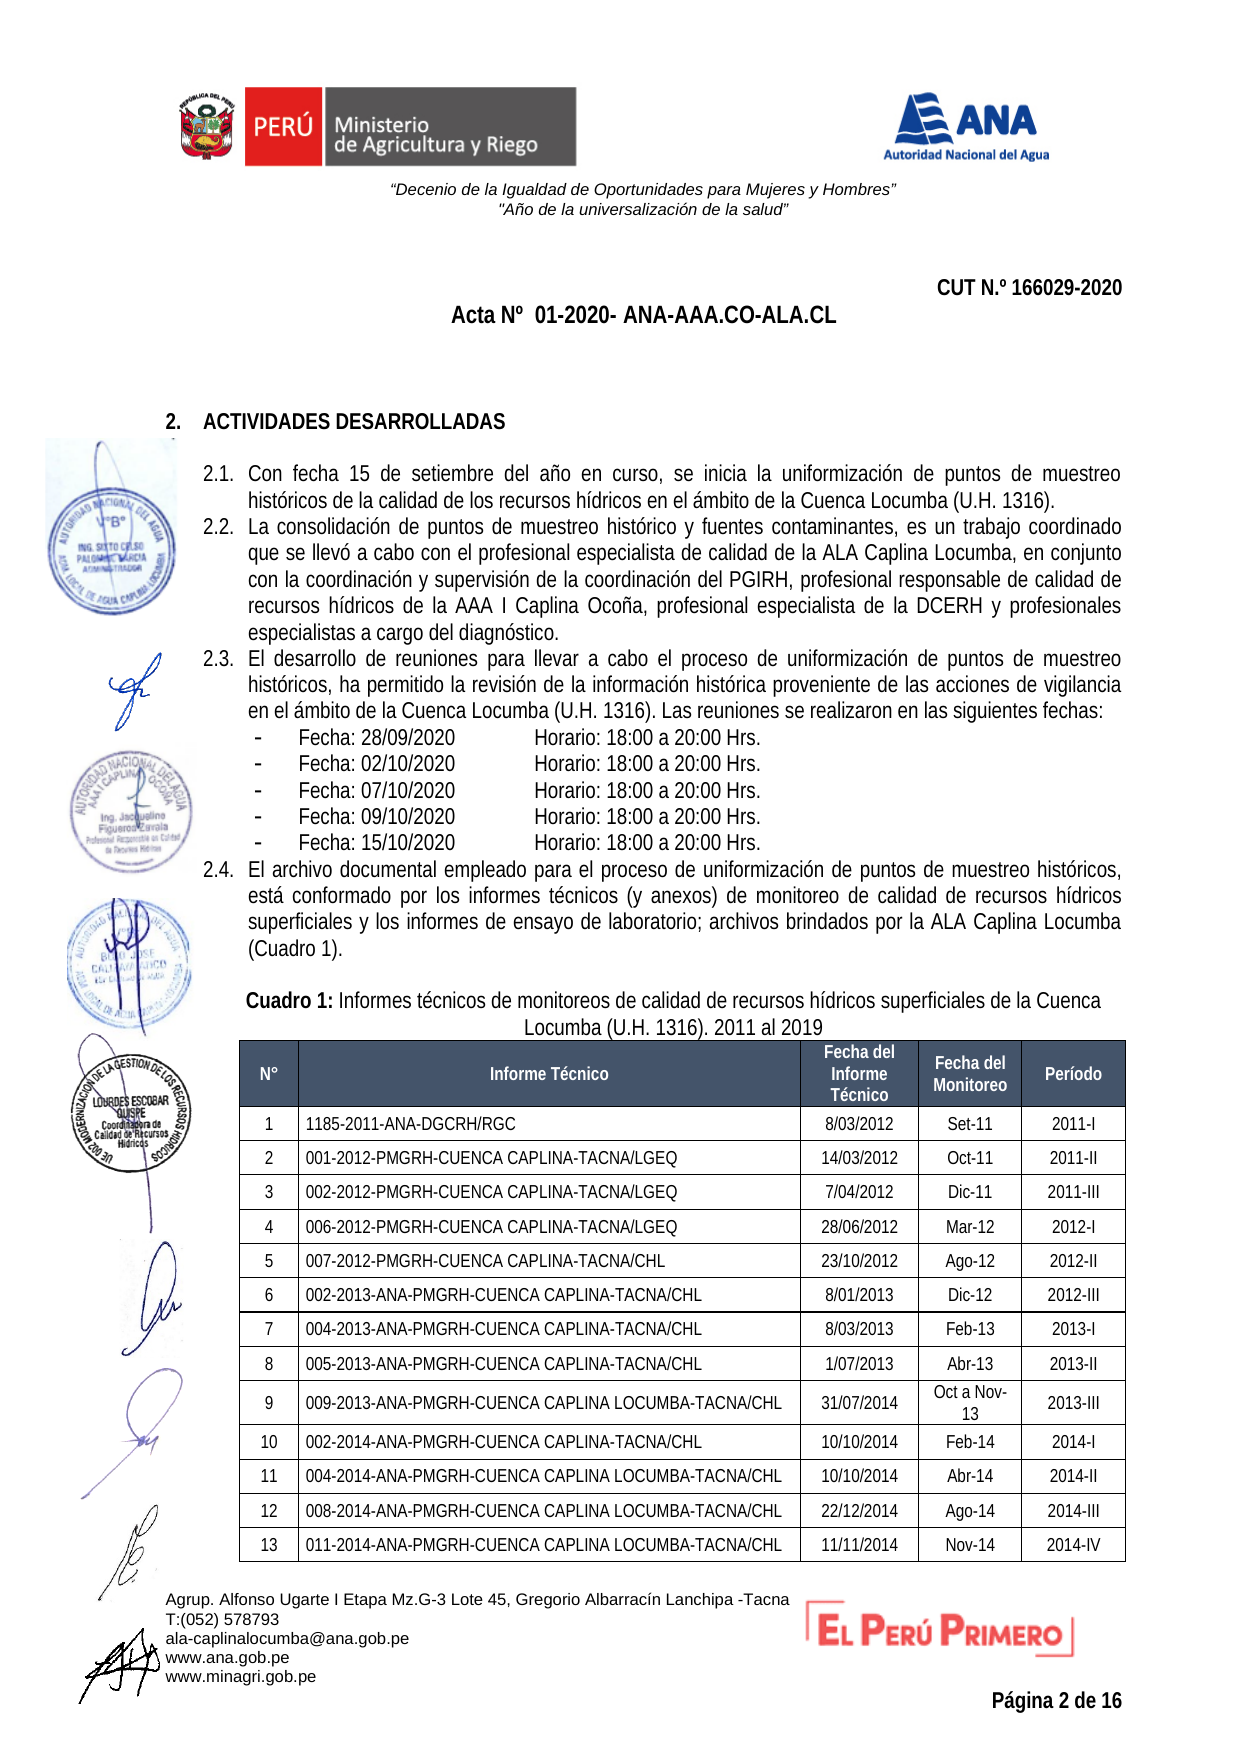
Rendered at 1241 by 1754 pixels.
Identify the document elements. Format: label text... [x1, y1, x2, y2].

picture [63, 898, 197, 1237]
table_cell 008-2014-ANA-PMGRH-CUENCA CAPLINA LOCUMBA-TACNA/CHL [299, 1494, 800, 1527]
table_cell 28/06/2012 [801, 1210, 918, 1243]
table_cell 006-2012-PMGRH-CUENCA CAPLINA-TACNA/LGEQ [299, 1210, 800, 1243]
table_cell 2012-III [1022, 1278, 1125, 1311]
list Fecha: 28/09/2020 Horario: 18:00 a 20:00 Hrs. [254, 724, 1122, 750]
table_cell 11/11/2014 [801, 1528, 918, 1561]
table_cell 2013-II [1022, 1347, 1125, 1380]
table_cell 5 [240, 1244, 298, 1277]
table_cell 31/07/2014 [801, 1381, 918, 1424]
table_cell 011-2014-ANA-PMGRH-CUENCA CAPLINA LOCUMBA-TACNA/CHL [299, 1528, 800, 1561]
list ACTIVIDADES DESARROLLADAS [165, 408, 1122, 434]
table_cell 2014-IV [1022, 1528, 1125, 1561]
table_cell Mar-12 [919, 1210, 1021, 1243]
table_cell 002-2014-ANA-PMGRH-CUENCA CAPLINA-TACNA/CHL [299, 1425, 800, 1458]
list Fecha: 02/10/2020 Horario: 18:00 a 20:00 Hrs. [254, 750, 1122, 777]
table_cell Abr-14 [919, 1460, 1021, 1493]
table_cell 22/12/2014 [801, 1494, 918, 1527]
table_cell Set-11 [919, 1107, 1021, 1140]
picture [119, 1239, 184, 1358]
table_header Período [1022, 1041, 1125, 1106]
picture [93, 1502, 160, 1603]
list El desarrollo de reuniones para llevar a cabo el proceso de uniformización de puntos de muestreo históricos, ha permitido la revisión de la información histórica proveniente de las acciones de vigilancia en el ámbito de la Cuenca Locumba (U.H. 1316). Las reuniones se realizaron en las siguientes fechas: [203, 645, 1122, 724]
table_cell 2013-I [1022, 1313, 1125, 1346]
table_cell 8/03/2013 [801, 1313, 918, 1346]
table_cell Dic-11 [919, 1175, 1021, 1209]
table_cell 007-2012-PMGRH-CUENCA CAPLINA-TACNA/CHL [299, 1244, 800, 1277]
table_cell Nov-14 [919, 1528, 1021, 1561]
table_cell 23/10/2012 [801, 1244, 918, 1277]
table_cell 10/10/2014 [801, 1425, 918, 1458]
list Fecha: 15/10/2020 Horario: 18:00 a 20:00 Hrs. [254, 829, 1122, 856]
table_cell 2014-I [1022, 1425, 1125, 1458]
table_header Fecha del Informe Técnico [801, 1041, 918, 1106]
table_cell 2014-II [1022, 1460, 1125, 1493]
table_cell 10 [240, 1425, 298, 1458]
list El archivo documental empleado para el proceso de uniformización de puntos de muestreo históricos, está conformado por los informes técnicos (y anexos) de monitoreo de calidad de recursos hídricos superficiales y los informes de ensayo de laboratorio; archivos brindados por la ALA Caplina Locumba (Cuadro 1). [203, 856, 1122, 961]
table_cell 14/03/2012 [801, 1141, 918, 1174]
picture [66, 742, 197, 877]
table_cell Ago-12 [919, 1244, 1021, 1277]
table_cell 7 [240, 1313, 298, 1346]
table_cell 8/01/2013 [801, 1278, 918, 1311]
table_header Fecha del Monitoreo [919, 1041, 1021, 1106]
table_cell 10/10/2014 [801, 1460, 918, 1493]
table_cell 004-2013-ANA-PMGRH-CUENCA CAPLINA-TACNA/CHL [299, 1313, 800, 1346]
table_cell 2011-I [1022, 1107, 1125, 1140]
table_cell 2 [240, 1141, 298, 1174]
table_cell 002-2013-ANA-PMGRH-CUENCA CAPLINA-TACNA/CHL [299, 1278, 800, 1311]
table_cell 13 [240, 1528, 298, 1561]
table_cell Abr-13 [919, 1347, 1021, 1380]
table_cell 8/03/2012 [801, 1107, 918, 1140]
list Con fecha 15 de setiembre del año en curso, se inicia la uniformización de puntos de muestreo históricos de la calidad de los recursos hídricos en el ámbito de la Cuenca Locumba (U.H. 1316). [203, 460, 1122, 513]
table_cell 005-2013-ANA-PMGRH-CUENCA CAPLINA-TACNA/CHL [299, 1347, 800, 1380]
table_cell 6 [240, 1278, 298, 1311]
picture [78, 1367, 184, 1501]
list La consolidación de puntos de muestreo histórico y fuentes contaminantes, es un trabajo coordinado que se llevó a cabo con el profesional especialista de calidad de la ALA Caplina Locumba, en conjunto con la coordinación y supervisión de la coordinación del PGIRH, profesional responsable de calidad de recursos hídricos de la AAA I Caplina Ocoña, profesional especialista de la DCERH y profesionales especialistas a cargo del diagnóstico. [203, 513, 1122, 645]
table_cell 009-2013-ANA-PMGRH-CUENCA CAPLINA LOCUMBA-TACNA/CHL [299, 1381, 800, 1424]
table_cell 3 [240, 1175, 298, 1209]
list Fecha: 07/10/2020 Horario: 18:00 a 20:00 Hrs. [254, 777, 1122, 803]
table_cell 2012-II [1022, 1244, 1125, 1277]
table_cell 002-2012-PMGRH-CUENCA CAPLINA-TACNA/LGEQ [299, 1175, 800, 1209]
picture [165, 73, 1052, 181]
table_header Informe Técnico [299, 1041, 800, 1106]
table_cell 2014-III [1022, 1494, 1125, 1527]
table_cell 1/07/2013 [801, 1347, 918, 1380]
table_cell 001-2012-PMGRH-CUENCA CAPLINA-TACNA/LGEQ [299, 1141, 800, 1174]
list Fecha: 09/10/2020 Horario: 18:00 a 20:00 Hrs. [254, 803, 1122, 829]
table_cell 7/04/2012 [801, 1175, 918, 1209]
table_cell Dic-12 [919, 1278, 1021, 1311]
table_cell Oct a Nov-13 [919, 1381, 1021, 1424]
table_cell Feb-13 [919, 1313, 1021, 1346]
picture [45, 438, 180, 617]
table_cell 9 [240, 1381, 298, 1424]
text Cuadro 1: Informes técnicos de monitoreos de calidad de recursos hídricos superficiales de la Cuenca Locumba (U.H. 1316). 2011 al 2019 [224, 987, 1122, 1040]
table_cell Oct-11 [919, 1141, 1021, 1174]
table_cell Ago-14 [919, 1494, 1021, 1527]
table_cell 2011-III [1022, 1175, 1125, 1209]
table_cell 4 [240, 1210, 298, 1243]
table_cell 8 [240, 1347, 298, 1380]
table_cell 11 [240, 1460, 298, 1493]
table_header N° [240, 1041, 298, 1106]
table_cell Feb-14 [919, 1425, 1021, 1458]
table_cell 2012-I [1022, 1210, 1125, 1243]
table_cell 2011-II [1022, 1141, 1125, 1174]
picture [106, 647, 163, 737]
table_cell 12 [240, 1494, 298, 1527]
table_cell 004-2014-ANA-PMGRH-CUENCA CAPLINA LOCUMBA-TACNA/CHL [299, 1460, 800, 1493]
table_cell 1185-2011-ANA-DGCRH/RGC [299, 1107, 800, 1140]
picture [803, 1595, 1078, 1662]
table_cell 2013-III [1022, 1381, 1125, 1424]
table_cell 1 [240, 1107, 298, 1140]
